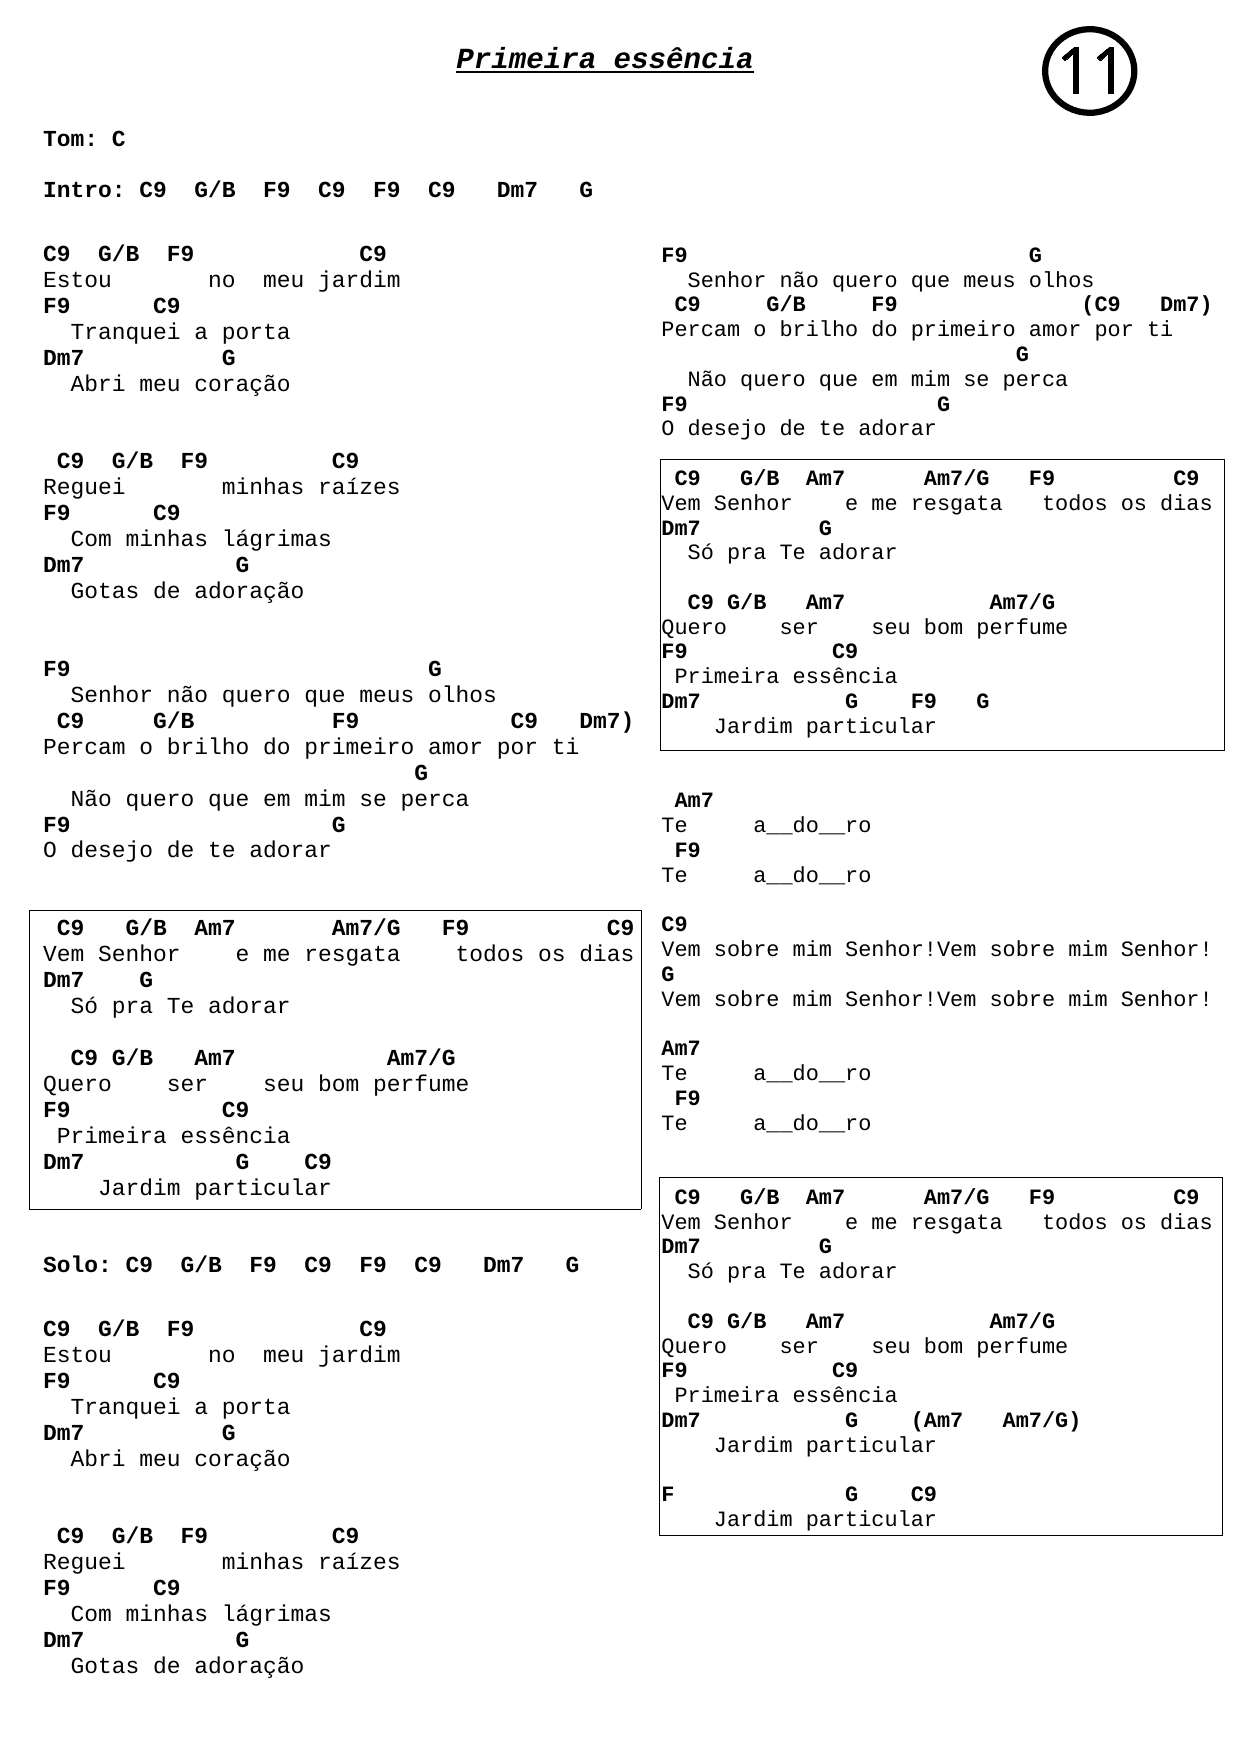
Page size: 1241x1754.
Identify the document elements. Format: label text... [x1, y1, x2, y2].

text Abri meu coração [43, 372, 652, 398]
text Vem Senhor e me resgata todos os dias [43, 943, 652, 968]
text F9 C9 [43, 294, 652, 320]
text C9 G/B Am7 Am7/G F9 C9 [43, 917, 652, 943]
text Abri meu coração [43, 1447, 652, 1473]
text Senhor não quero que meus olhos [43, 683, 652, 709]
text Estou no meu jardim [43, 1343, 652, 1369]
text Dm7 G [43, 553, 652, 579]
text Percam o brilho do primeiro amor por ti [43, 735, 652, 761]
text Dm7 G [43, 1421, 652, 1447]
text F9 G [43, 813, 652, 839]
text C9 G/B F9 C9 [43, 1525, 652, 1551]
text C9 G/B F9 C9 [43, 242, 652, 268]
text Com minhas lágrimas [43, 528, 652, 553]
text Primeira essência [43, 44, 1050, 77]
text C9 G/B F9 C9 Dm7) [43, 709, 652, 735]
text Jardim particular [43, 1176, 652, 1202]
text Dm7 G [43, 1628, 652, 1654]
text C9 G/B Am7 Am7/G [43, 1046, 652, 1072]
text Gotas de adoração [43, 1654, 652, 1680]
text O desejo de te adorar [43, 839, 652, 865]
text Gotas de adoração [43, 579, 652, 605]
text Dm7 G C9 [43, 1150, 652, 1176]
text F9 C9 [43, 1577, 652, 1603]
text Reguei minhas raízes [43, 1551, 652, 1577]
text Tom: C [43, 127, 1167, 153]
text Só pra Te adorar [43, 994, 652, 1020]
text Dm7 G [43, 346, 652, 372]
text Intro: C9 G/B F9 C9 F9 C9 Dm7 G [43, 179, 1167, 205]
text F9 C9 [43, 502, 652, 528]
text Quero ser seu bom perfume [43, 1072, 652, 1098]
text Primeira essência [1049, 44, 1131, 77]
text Primeira essência [1129, 44, 1167, 77]
text Com minhas lágrimas [43, 1603, 652, 1628]
text C9 G/B F9 C9 [43, 1317, 652, 1343]
text Não quero que em mim se perca [43, 787, 652, 813]
text G [43, 761, 652, 787]
text F9 G [43, 657, 652, 683]
text C9 G/B F9 C9 [43, 450, 652, 476]
text F9 C9 [43, 1369, 652, 1395]
text Dm7 G [43, 968, 652, 994]
text Tranquei a porta [43, 1395, 652, 1421]
text Primeira essência [43, 1124, 652, 1150]
text Tranquei a porta [43, 320, 652, 346]
text Solo: C9 G/B F9 C9 F9 C9 Dm7 G [43, 1254, 652, 1280]
text Estou no meu jardim [43, 268, 652, 294]
text F9 C9 [43, 1098, 652, 1124]
text Reguei minhas raízes [43, 476, 652, 502]
